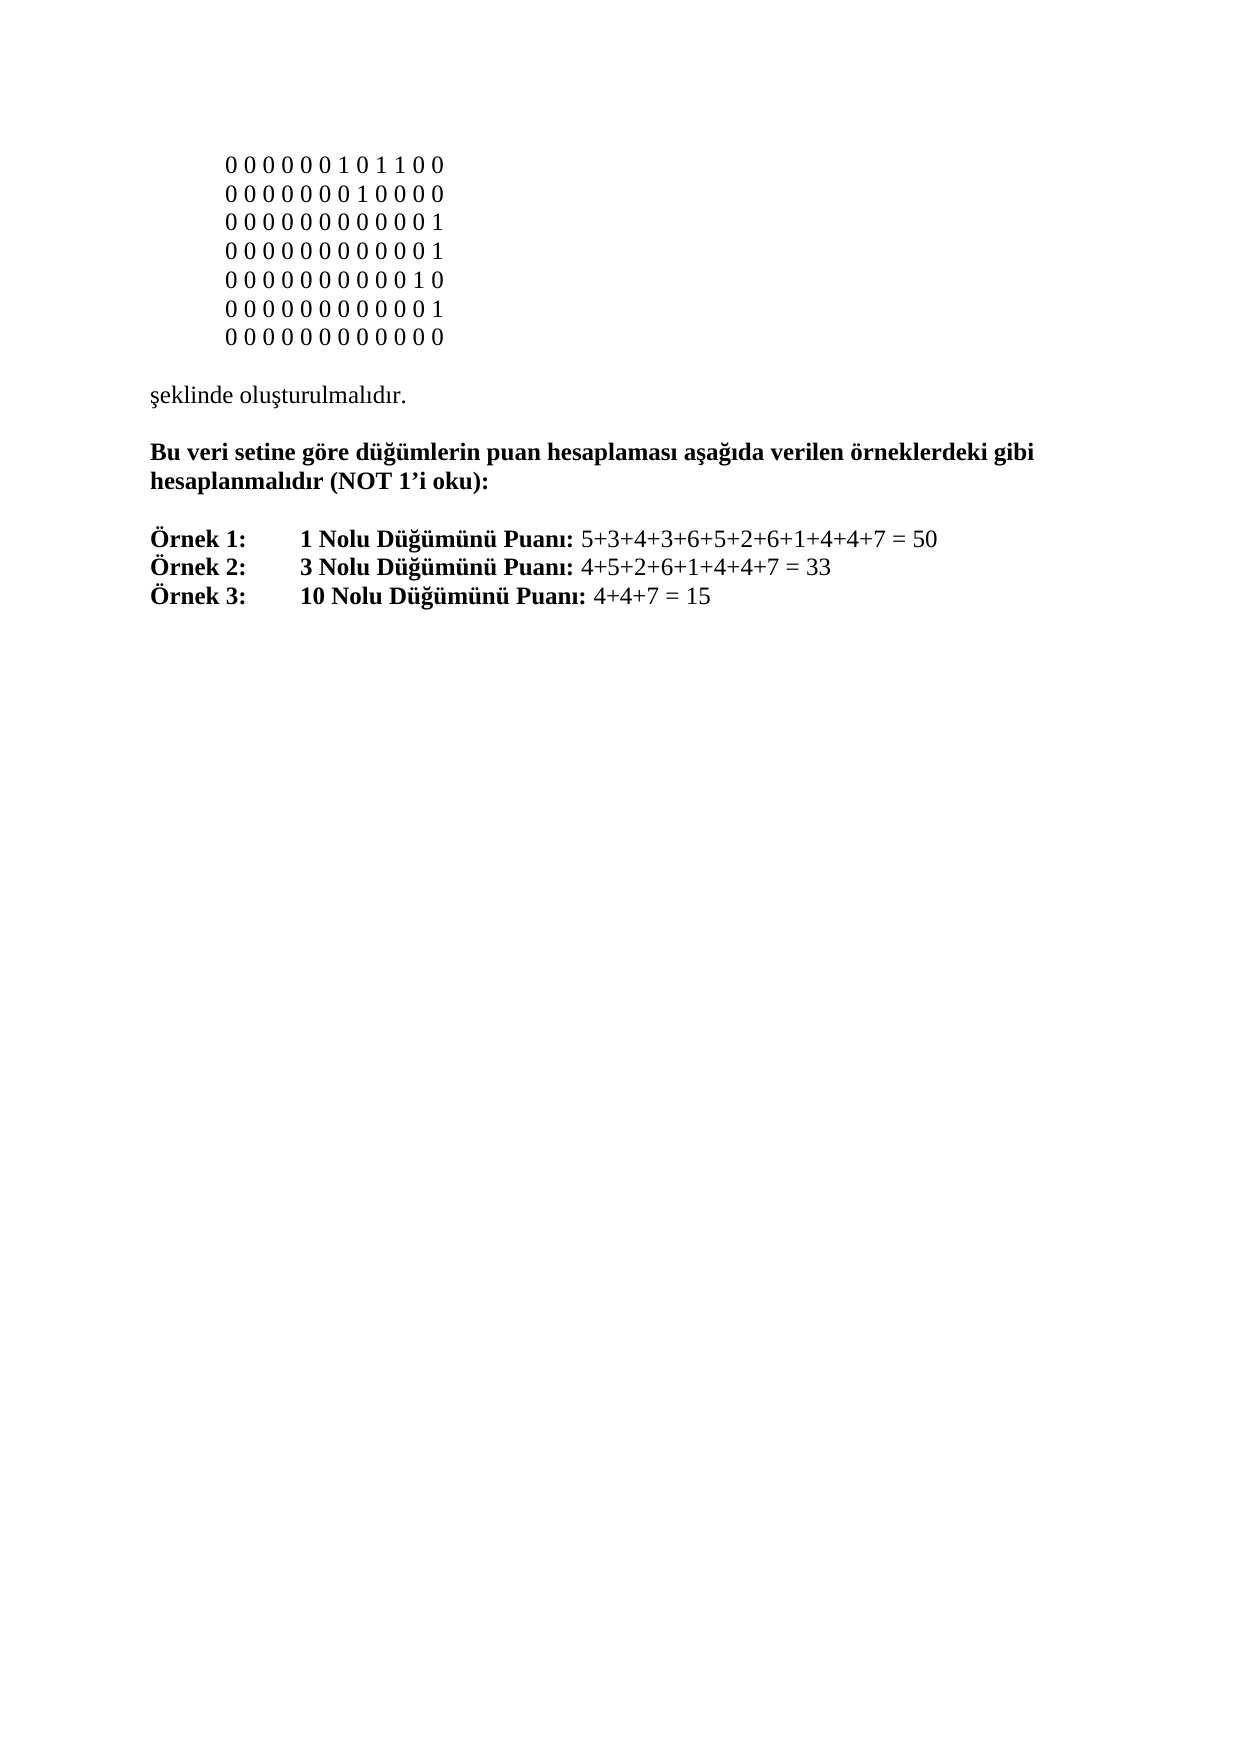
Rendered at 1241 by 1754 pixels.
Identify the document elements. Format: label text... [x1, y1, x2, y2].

list 0 0 0 0 0 0 0 1 0 0 0 0 [225, 179, 1090, 207]
list 0 0 0 0 0 0 0 0 0 0 0 1 [225, 236, 1090, 265]
text Örnek 1: 1 Nolu Düğümünü Puanı: 5+3+4+3+6+5+2+6+1+4+4+7 = 50 [150, 524, 1090, 552]
list 0 0 0 0 0 0 0 0 0 0 0 0 [225, 322, 1090, 351]
list 0 0 0 0 0 0 1 0 1 1 0 0 [225, 150, 1090, 179]
list 0 0 0 0 0 0 0 0 0 0 0 1 [225, 207, 1090, 236]
text Bu veri setine göre düğümlerin puan hesaplaması aşağıda verilen örneklerdeki gibi hesaplanmalıdır (NOT 1’i oku): [150, 437, 1090, 495]
text şeklinde oluşturulmalıdır. [150, 380, 1090, 409]
list 0 0 0 0 0 0 0 0 0 0 1 0 [225, 265, 1090, 294]
list 0 0 0 0 0 0 0 0 0 0 0 1 [225, 294, 1090, 322]
text Örnek 2: 3 Nolu Düğümünü Puanı: 4+5+2+6+1+4+4+7 = 33 [150, 552, 1090, 581]
text Örnek 3: 10 Nolu Düğümünü Puanı: 4+4+7 = 15 [150, 581, 1090, 610]
